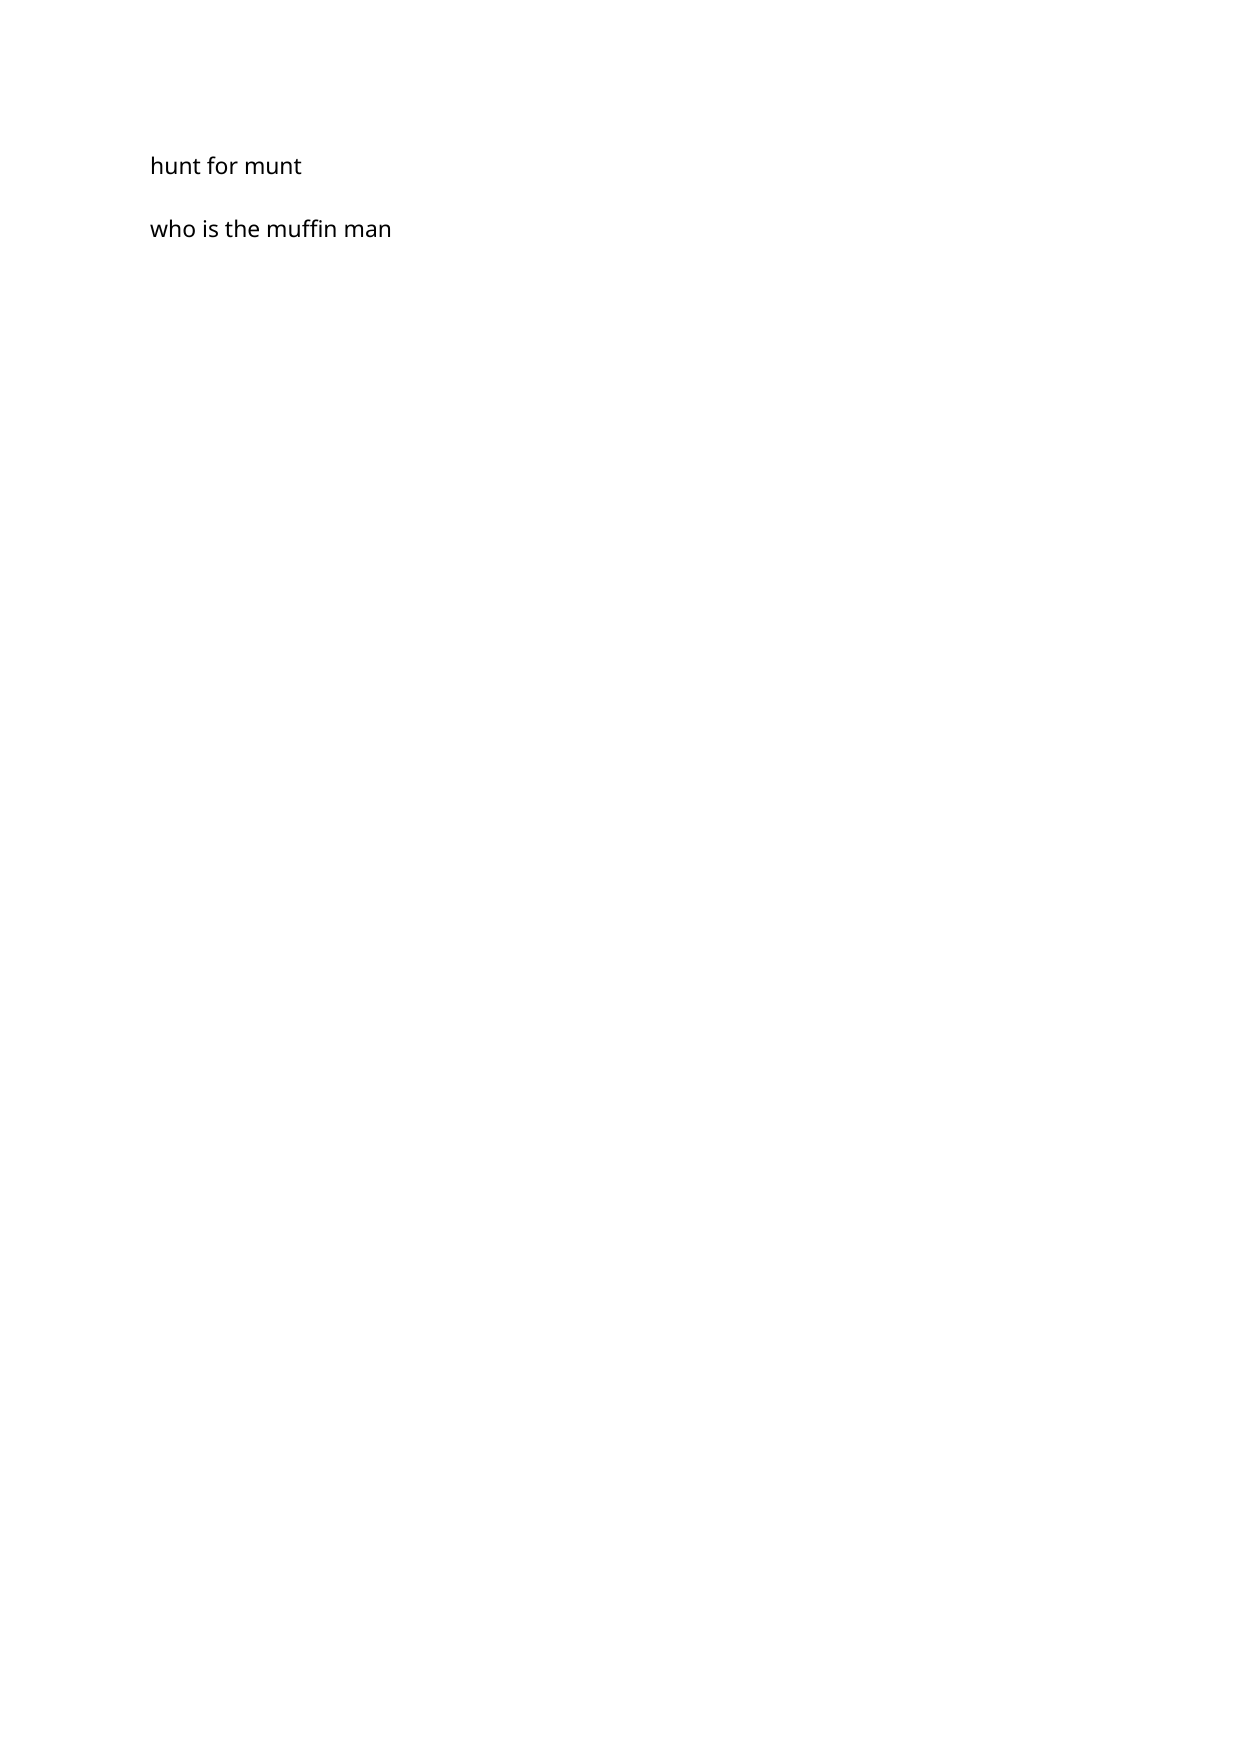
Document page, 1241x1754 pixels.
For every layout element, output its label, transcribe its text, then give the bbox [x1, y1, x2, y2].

text who is the muffin man [150, 212, 1090, 244]
text hunt for munt [150, 150, 1090, 181]
